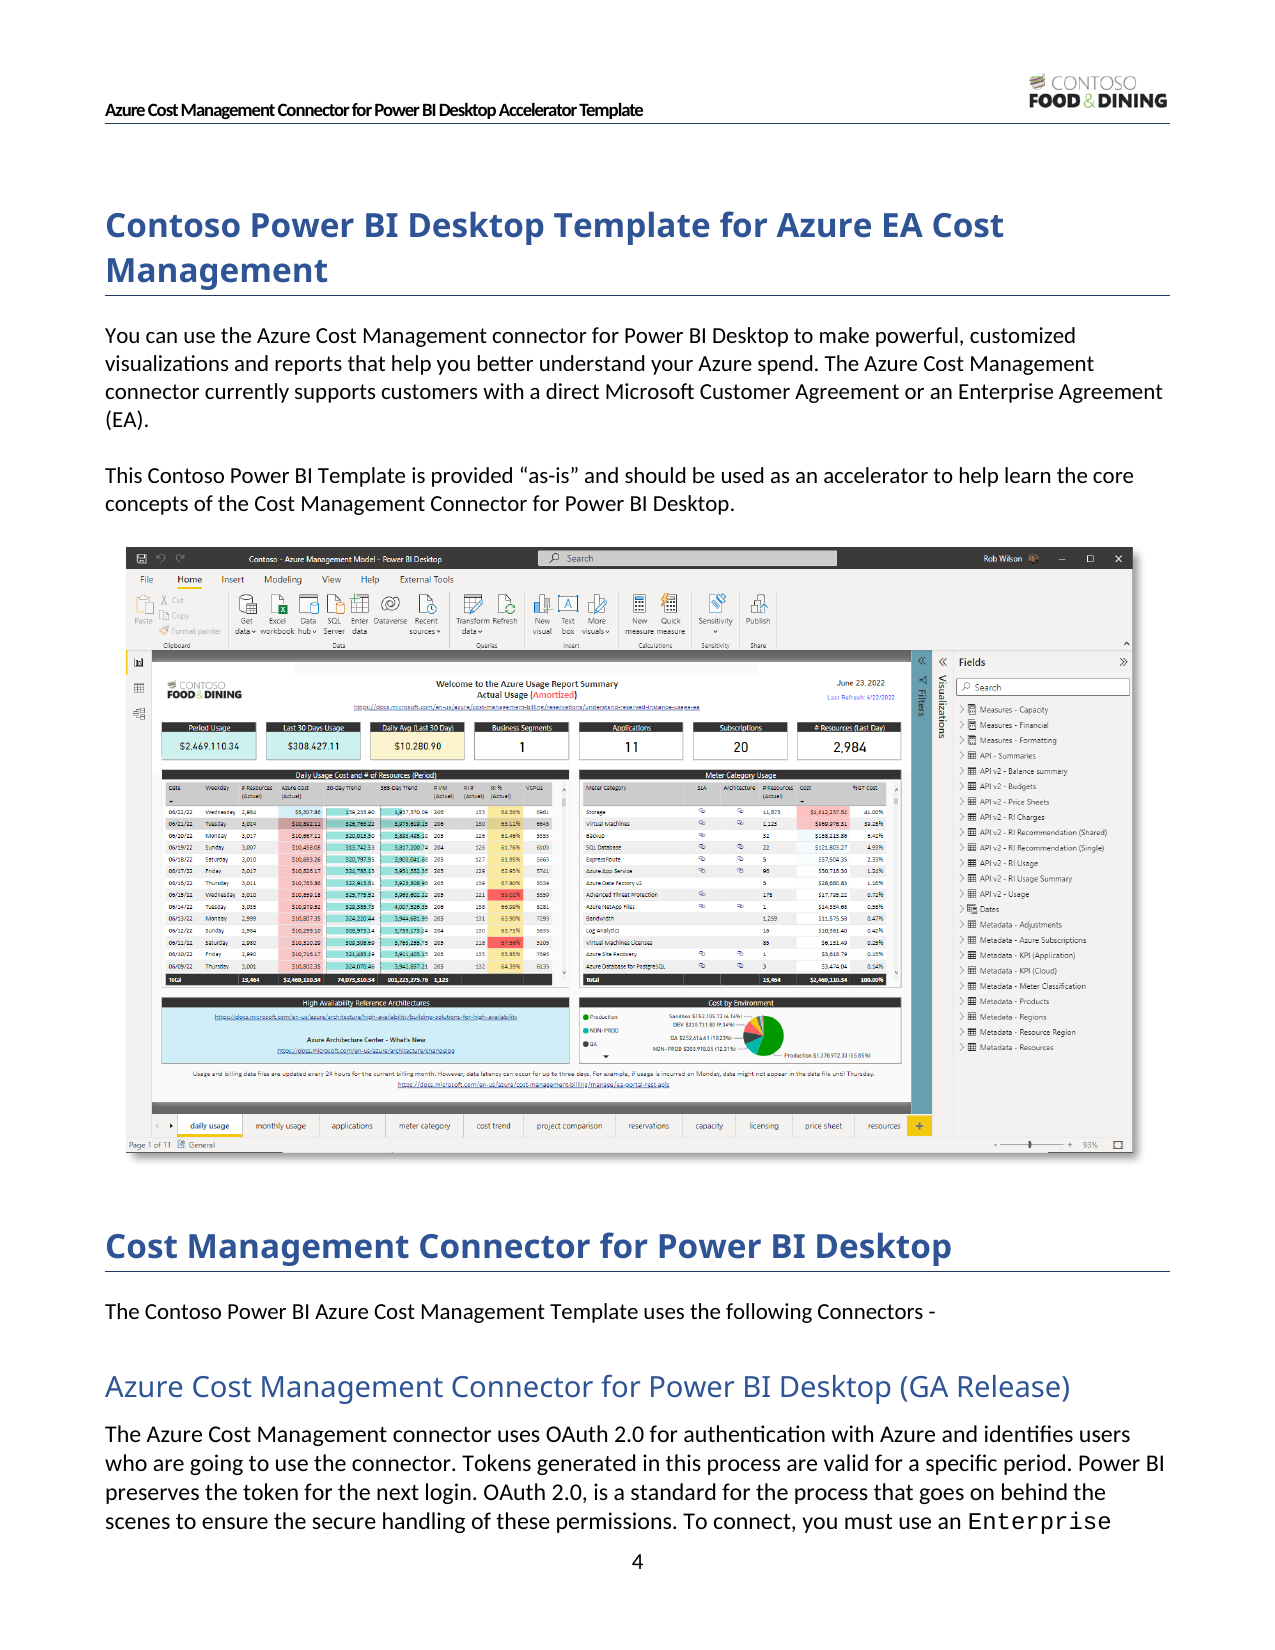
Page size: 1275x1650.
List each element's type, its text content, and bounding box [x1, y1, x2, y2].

text This Contoso Power BI Template is provided “as-is” and should be used as an accelerator to help learn the core concepts of the Cost Management Connector for Power BI Desktop. [105, 461, 1170, 517]
picture [1024, 68, 1170, 111]
subtitle Contoso Power BI Desktop Template for Azure EA Cost Management [105, 202, 1170, 295]
text The Contoso Power BI Azure Cost Management Template uses the following Connectors - [105, 1297, 1170, 1325]
text You can use the Azure Cost Management connector for Power BI Desktop to make powerful, customized visualizations and reports that help you better understand your Azure spend. The Azure Cost Management connector currently supports customers with a direct Microsoft Customer Agreement or an Enterprise Agreement (EA). [105, 321, 1170, 433]
subtitle Azure Cost Management Connector for Power BI Desktop (GA Release) [105, 1366, 1170, 1406]
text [105, 1419, 1170, 1537]
picture [126, 547, 1133, 1153]
subtitle Cost Management Connector for Power BI Desktop [105, 1223, 1170, 1271]
